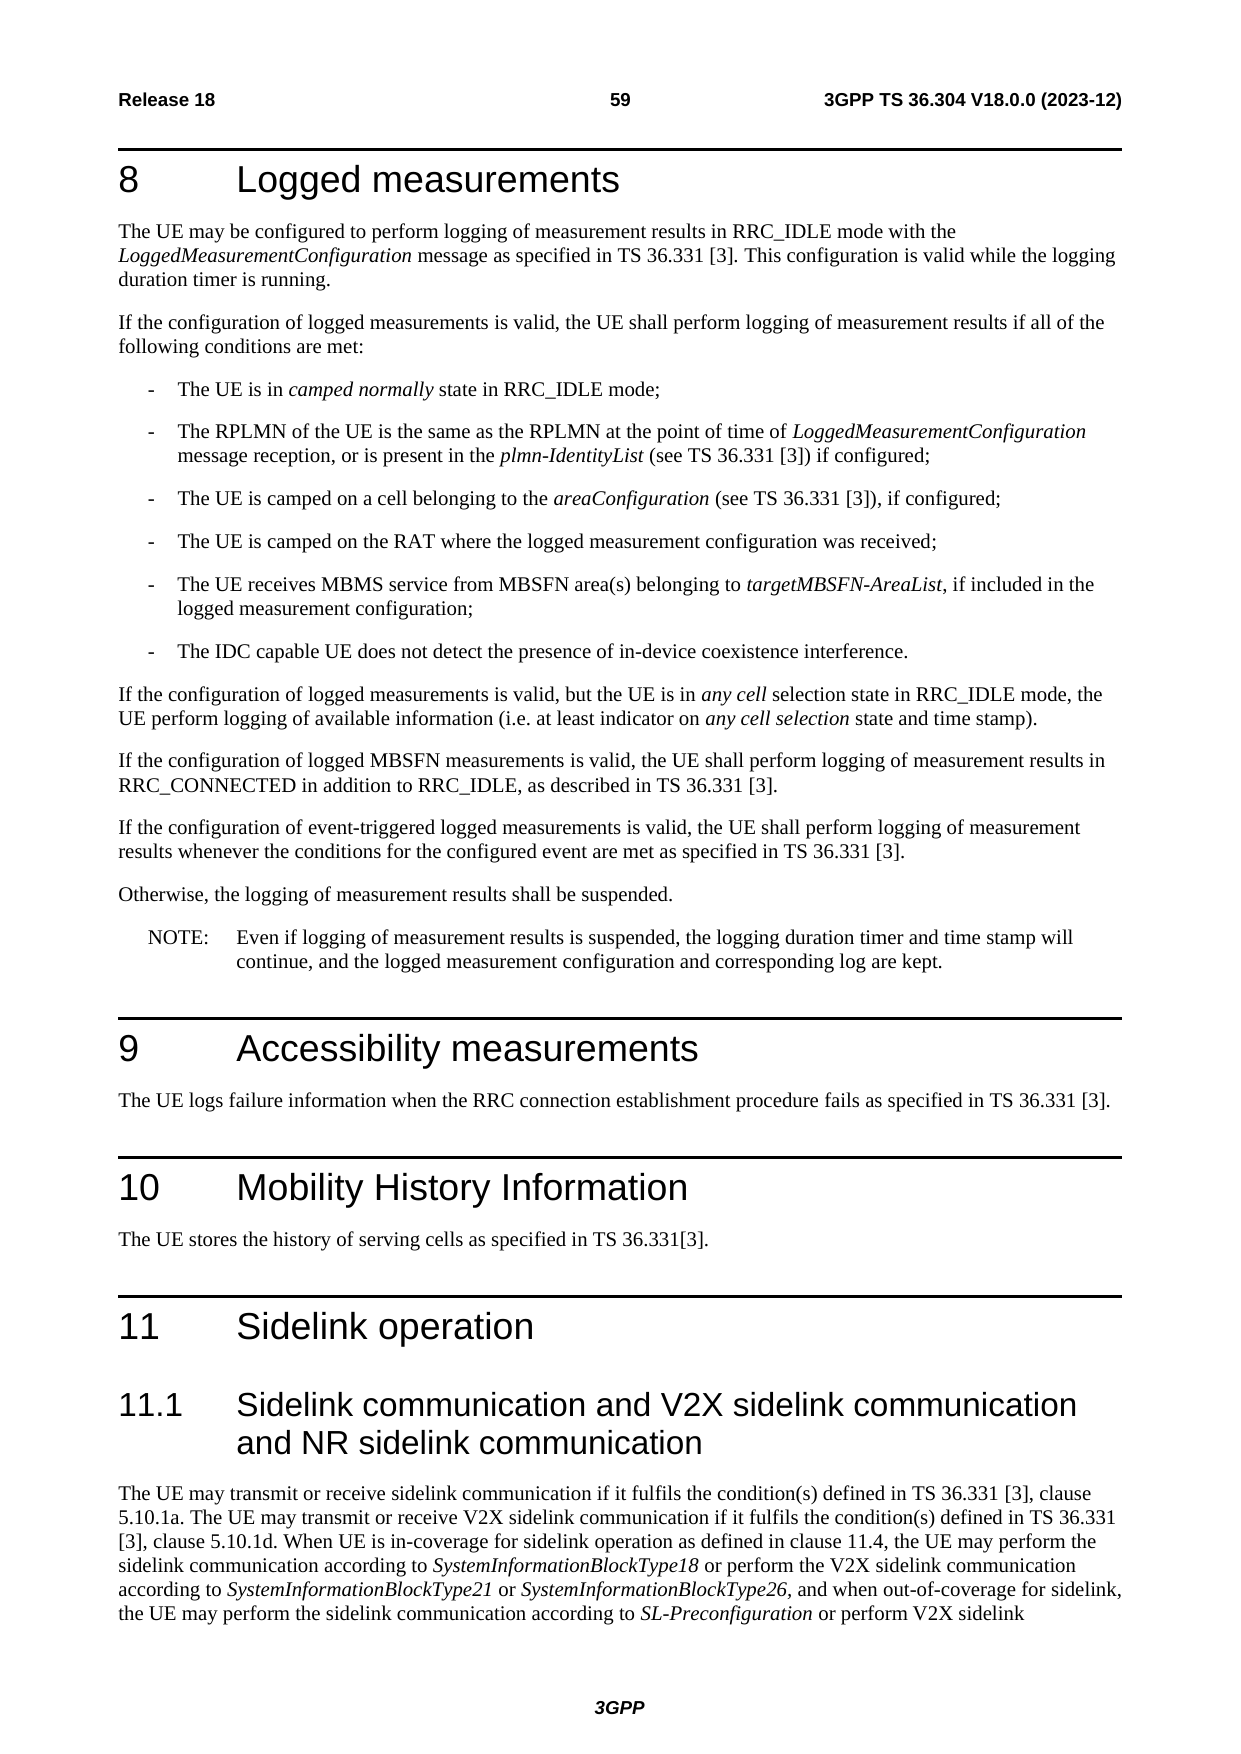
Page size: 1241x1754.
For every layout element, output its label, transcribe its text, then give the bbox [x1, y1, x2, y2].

text - The IDC capable UE does not detect the presence of in-device coexistence interference. [148, 639, 1122, 663]
subtitle 11 Sidelink operation [118, 1298, 1122, 1347]
subtitle 9 Accessibility measurements [118, 1020, 1122, 1069]
text Otherwise, the logging of measurement results shall be suspended. [118, 882, 1122, 906]
text If the configuration of logged measurements is valid, the UE shall perform logging of measurement results if all of the following conditions are met: [118, 310, 1122, 358]
text - The UE is camped on the RAT where the logged measurement configuration was received; [148, 529, 1122, 553]
text - The UE is camped on a cell belonging to the areaConfiguration (see TS 36.331 [3]), if configured; [148, 486, 1122, 510]
text The UE may be configured to perform logging of measurement results in RRC_IDLE mode with the LoggedMeasurementConfiguration message as specified in TS 36.331 [3]. This configuration is valid while the logging duration timer is running. [118, 219, 1122, 291]
text If the configuration of logged MBSFN measurements is valid, the UE shall perform logging of measurement results in RRC_CONNECTED in addition to RRC_IDLE, as described in TS 36.331 [3]. [118, 748, 1122, 797]
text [118, 1481, 1122, 1625]
text NOTE: Even if logging of measurement results is suspended, the logging duration timer and time stamp will continue, and the logged measurement configuration and corresponding log are kept. [148, 925, 1122, 973]
text If the configuration of logged measurements is valid, but the UE is in any cell selection state in RRC_IDLE mode, the UE perform logging of available information (i.e. at least indicator on any cell selection state and time stamp). [118, 682, 1122, 730]
text - The UE receives MBMS service from MBSFN area(s) belonging to targetMBSFN-AreaList, if included in the logged measurement configuration; [148, 572, 1122, 620]
text The UE logs failure information when the RRC connection establishment procedure fails as specified in TS 36.331 [3]. [118, 1088, 1122, 1112]
subtitle 11.1 Sidelink communication and V2X sidelink communication and NR sidelink communication [118, 1385, 1122, 1462]
text If the configuration of event-triggered logged measurements is valid, the UE shall perform logging of measurement results whenever the conditions for the configured event are met as specified in TS 36.331 [3]. [118, 815, 1122, 863]
text - The RPLMN of the UE is the same as the RPLMN at the point of time of LoggedMeasurementConfiguration message reception, or is present in the plmn-IdentityList (see TS 36.331 [3]) if configured; [148, 419, 1122, 467]
subtitle 10 Mobility History Information [118, 1159, 1122, 1208]
text The UE stores the history of serving cells as specified in TS 36.331[3]. [118, 1227, 1122, 1251]
text - The UE is in camped normally state in RRC_IDLE mode; [148, 377, 1122, 401]
subtitle 8 Logged measurements [118, 151, 1122, 200]
